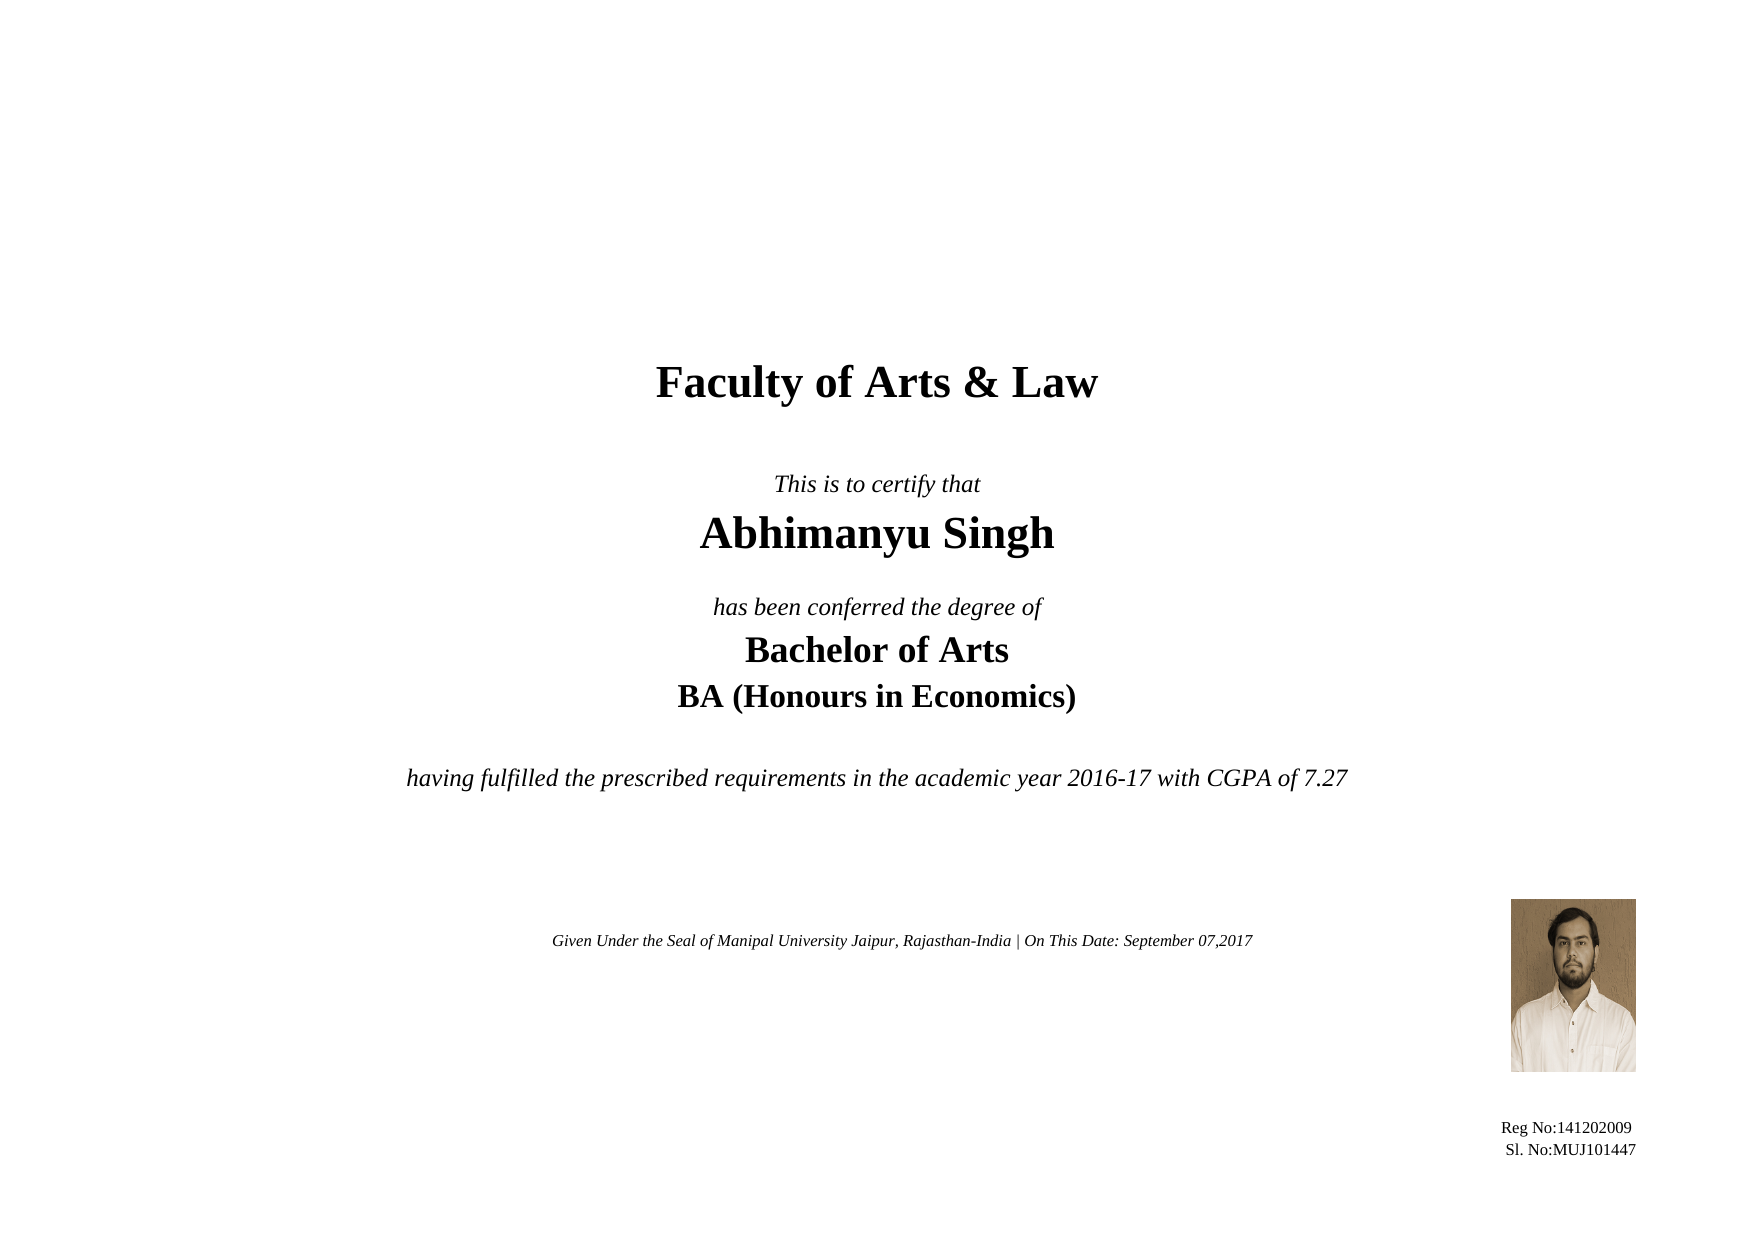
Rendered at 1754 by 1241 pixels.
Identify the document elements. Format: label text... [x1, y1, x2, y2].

text This is to certify that Abhimanyu Singh [118, 436, 1636, 558]
text Faculty of Arts & Law [118, 354, 1636, 407]
picture [1511, 899, 1636, 1072]
text has been conferred the degree of Bachelor of Arts BA (Honours in Economics) having fulfilled the prescribed requirements in the academic year 2016-17 with CGPA of 7.27 [118, 592, 1636, 791]
text Reg No:141202009 Sl. No:MUJ101447 [118, 1118, 1636, 1159]
text Given Under the Seal of Manipal University Jaipur, Rajasthan-India | On This Date: September 07,2017 [118, 900, 1636, 1075]
